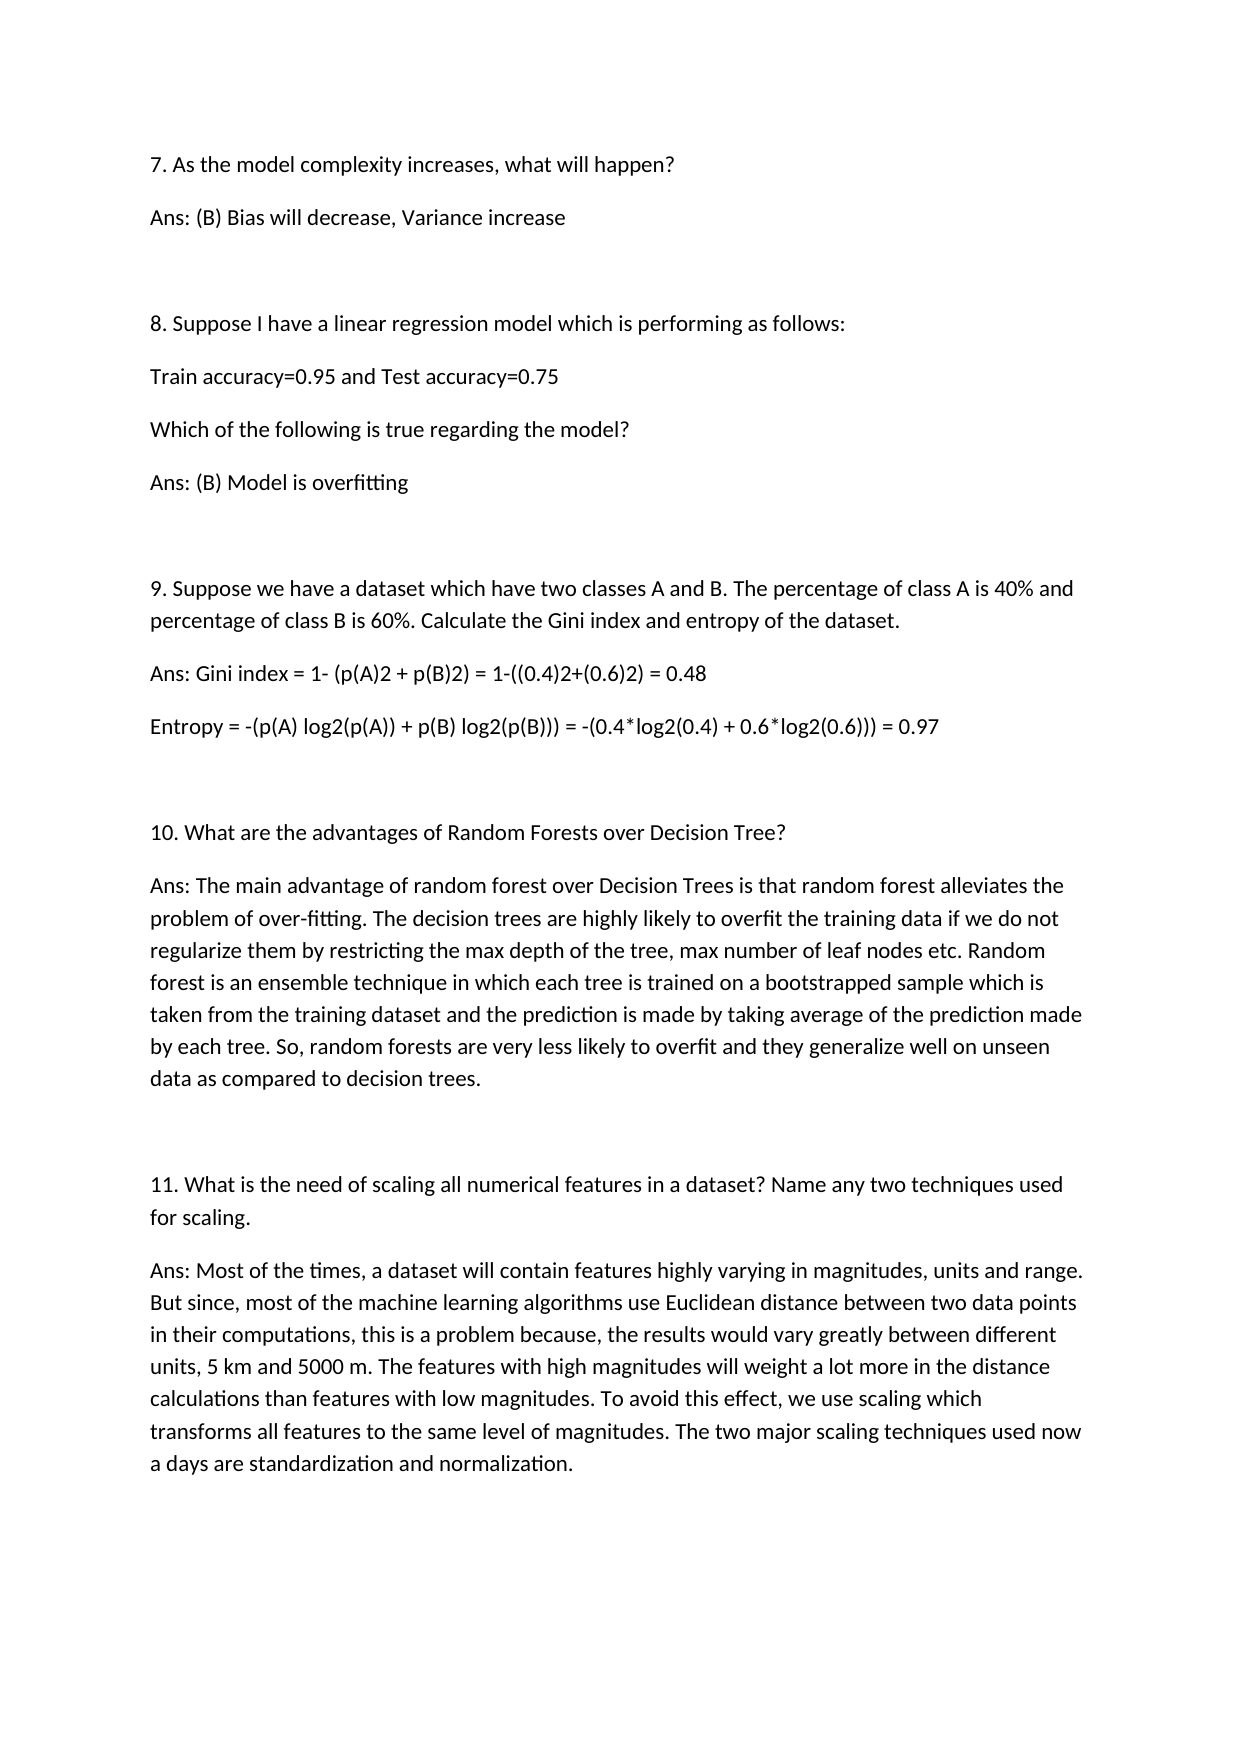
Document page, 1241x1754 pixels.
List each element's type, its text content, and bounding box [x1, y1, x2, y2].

text Ans: Gini index = 1- (p(A)2 + p(B)2) = 1-((0.4)2+(0.6)2) = 0.48 [150, 659, 1090, 687]
text Ans: (B) Bias will decrease, Variance increase [150, 203, 1090, 231]
text Which of the following is true regarding the model? [150, 415, 1090, 443]
text 11. What is the need of scaling all numerical features in a dataset? Name any two techniques used for scaling. [150, 1171, 1090, 1231]
text 8. Suppose I have a linear regression model which is performing as follows: [150, 309, 1090, 337]
text Train accuracy=0.95 and Test accuracy=0.75 [150, 362, 1090, 390]
text 9. Suppose we have a dataset which have two classes A and B. The percentage of class A is 40% and percentage of class B is 60%. Calculate the Gini index and entropy of the dataset. [150, 574, 1090, 634]
text Ans: The main advantage of random forest over Decision Trees is that random forest alleviates the problem of over-fitting. The decision trees are highly likely to overfit the training data if we do not regularize them by restricting the max depth of the tree, max number of leaf nodes etc. Random forest is an ensemble technique in which each tree is trained on a bootstrapped sample which is taken from the training dataset and the prediction is made by taking average of the prediction made by each tree. So, random forests are very less likely to overfit and they generalize well on unseen data as compared to decision trees. [150, 871, 1090, 1093]
text Ans: (B) Model is overfitting [150, 468, 1090, 496]
text 10. What are the advantages of Random Forests over Decision Tree? [150, 818, 1090, 846]
text Ans: Most of the times, a dataset will contain features highly varying in magnitudes, units and range. But since, most of the machine learning algorithms use Euclidean distance between two data points in their computations, this is a problem because, the results would vary greatly between different units, 5 km and 5000 m. The features with high magnitudes will weight a lot more in the distance calculations than features with low magnitudes. To avoid this effect, we use scaling which transforms all features to the same level of magnitudes. The two major scaling techniques used now a days are standardization and normalization. [150, 1256, 1090, 1477]
text Entropy = -(p(A) log2(p(A)) + p(B) log2(p(B))) = -(0.4*log2(0.4) + 0.6*log2(0.6))) = 0.97 [150, 712, 1090, 740]
text 7. As the model complexity increases, what will happen? [150, 150, 1090, 178]
